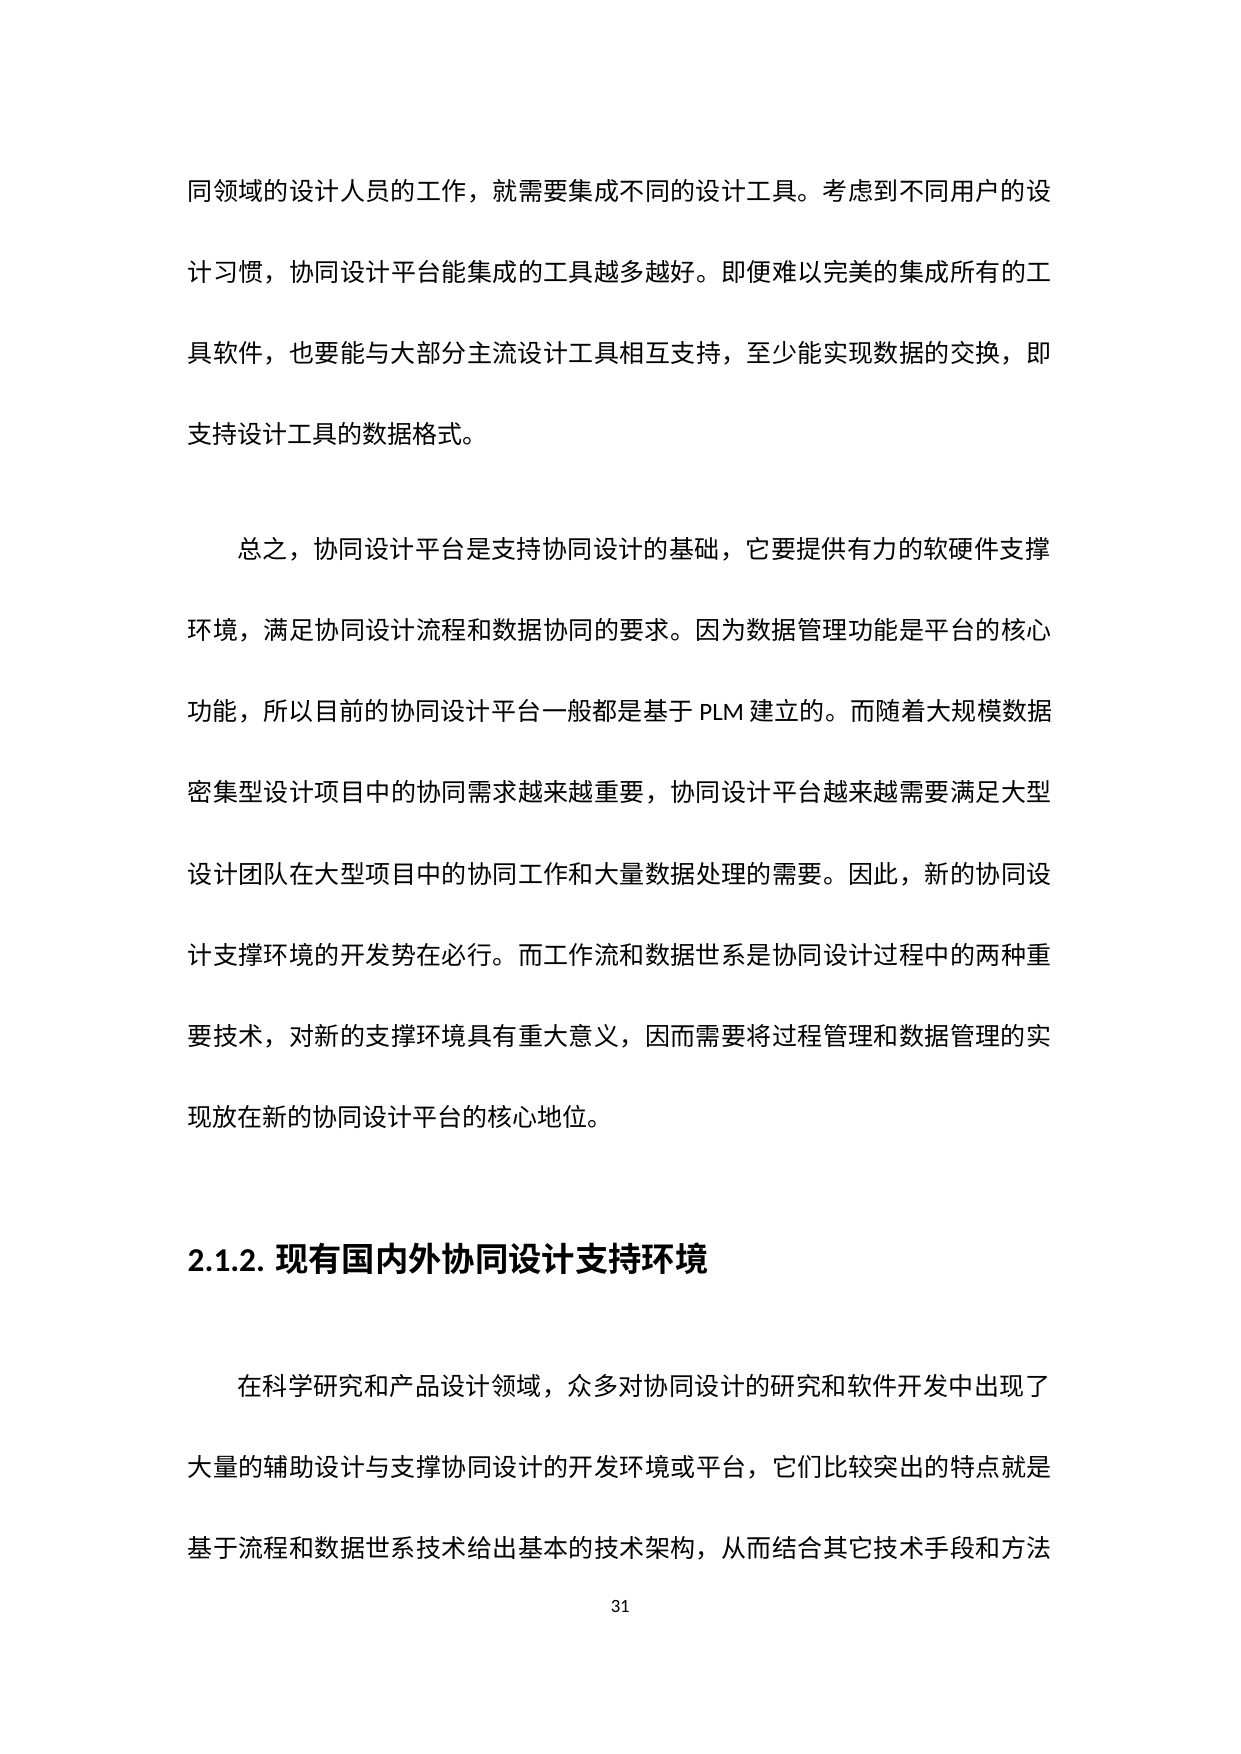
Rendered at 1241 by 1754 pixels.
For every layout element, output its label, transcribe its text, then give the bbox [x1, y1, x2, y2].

text 总之，协同设计平台是支持协同设计的基础，它要提供有力的软硬件支撑环境，满足协同设计流程和数据协同的要求。因为数据管理功能是平台的核心功能，所以目前的协同设计平台一般都是基于PLM建立的。而随着大规模数据密集型设计项目中的协同需求越来越重要，协同设计平台越来越需要满足大型设计团队在大型项目中的协同工作和大量数据处理的需要。因此，新的协同设计支撑环境的开发势在必行。而工作流和数据世系是协同设计过程中的两种重要技术，对新的支撑环境具有重大意义，因而需要将过程管理和数据管理的实现放在新的协同设计平台的核心地位。 [187, 515, 1053, 1148]
subtitle 现有国内外协同设计支持环境 [187, 1225, 1053, 1290]
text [187, 1352, 1053, 1579]
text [187, 157, 1053, 466]
